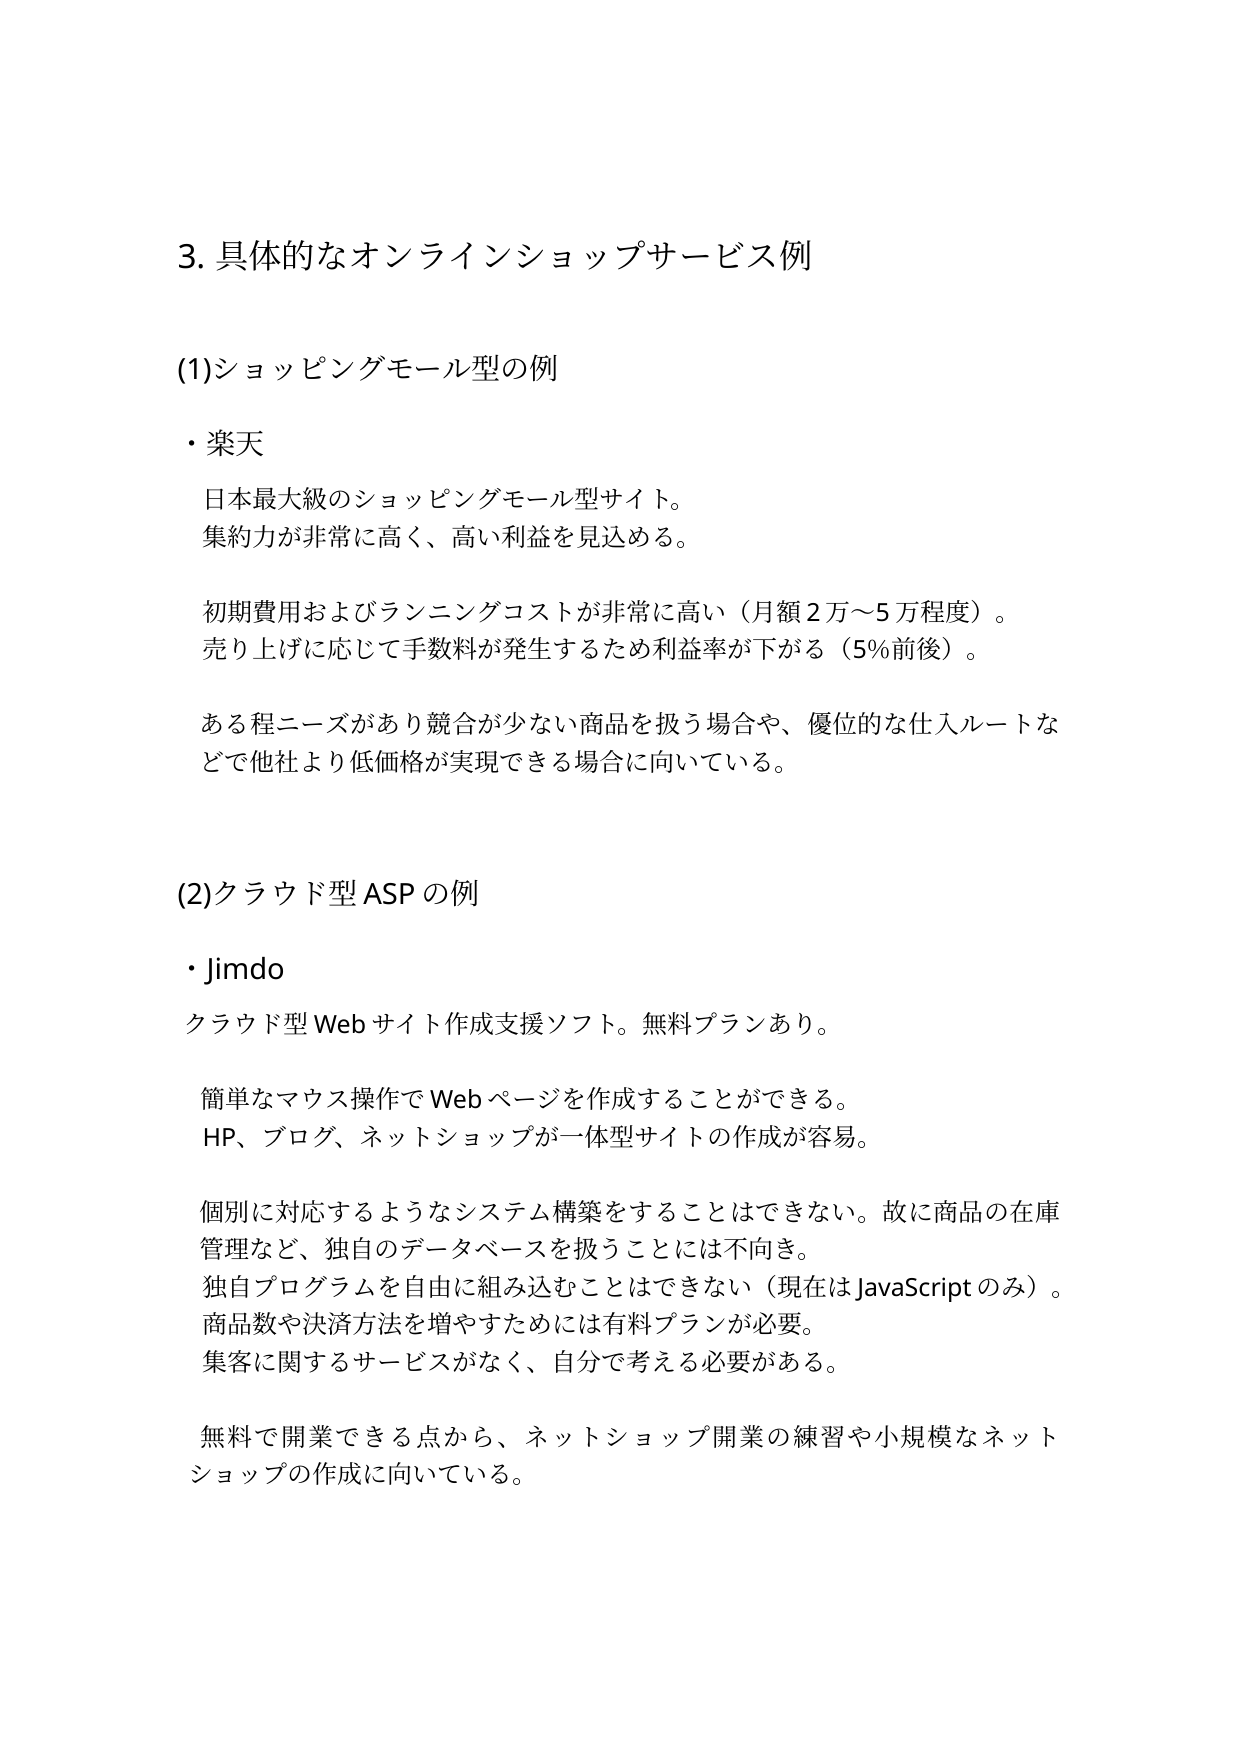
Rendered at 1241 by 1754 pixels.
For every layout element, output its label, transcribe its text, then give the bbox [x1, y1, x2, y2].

text 個別に対応するようなシステム構築をすることはできない。故に商品の在庫管理など、独自のデータベースを扱うことには不向き。 [199, 1192, 1063, 1267]
text ・楽天 [177, 404, 1063, 479]
text HP、ブログ、ネットショップが一体型サイトの作成が容易。 [177, 1117, 1063, 1154]
text 商品数や決済方法を増やすためには有料プランが必要。 [177, 1304, 1063, 1342]
text 独自プログラムを自由に組み込むことはできない（現在はJavaScriptのみ）。 [177, 1267, 1063, 1304]
text (1)ショッピングモール型の例 [177, 329, 1063, 404]
text 初期費用およびランニングコストが非常に高い（月額2万～5万程度）。 [177, 592, 1063, 629]
text ・Jimdo [177, 929, 1063, 1004]
text クラウド型Webサイト作成支援ソフト。無料プランあり。 [177, 1004, 1063, 1042]
text 売り上げに応じて手数料が発生するため利益率が下がる（5％前後）。 [177, 629, 1063, 667]
text ある程ニーズがあり競合が少ない商品を扱う場合や、優位的な仕入ルートなどで他社より低価格が実現できる場合に向いている。 [199, 704, 1063, 779]
text 簡単なマウス操作でWebページを作成することができる。 [188, 1079, 1063, 1117]
text 集約力が非常に高く、高い利益を見込める。 [177, 517, 1063, 554]
text 無料で開業できる点から、ネットショップ開業の練習や小規模なネットショップの作成に向いている。 [188, 1417, 1063, 1492]
list 具体的なオンラインショップサービス例 [177, 217, 1063, 292]
text 集客に関するサービスがなく、自分で考える必要がある。 [177, 1342, 1063, 1379]
text 日本最大級のショッピングモール型サイト。 [177, 479, 1063, 517]
text (2)クラウド型ASPの例 [177, 854, 1063, 929]
